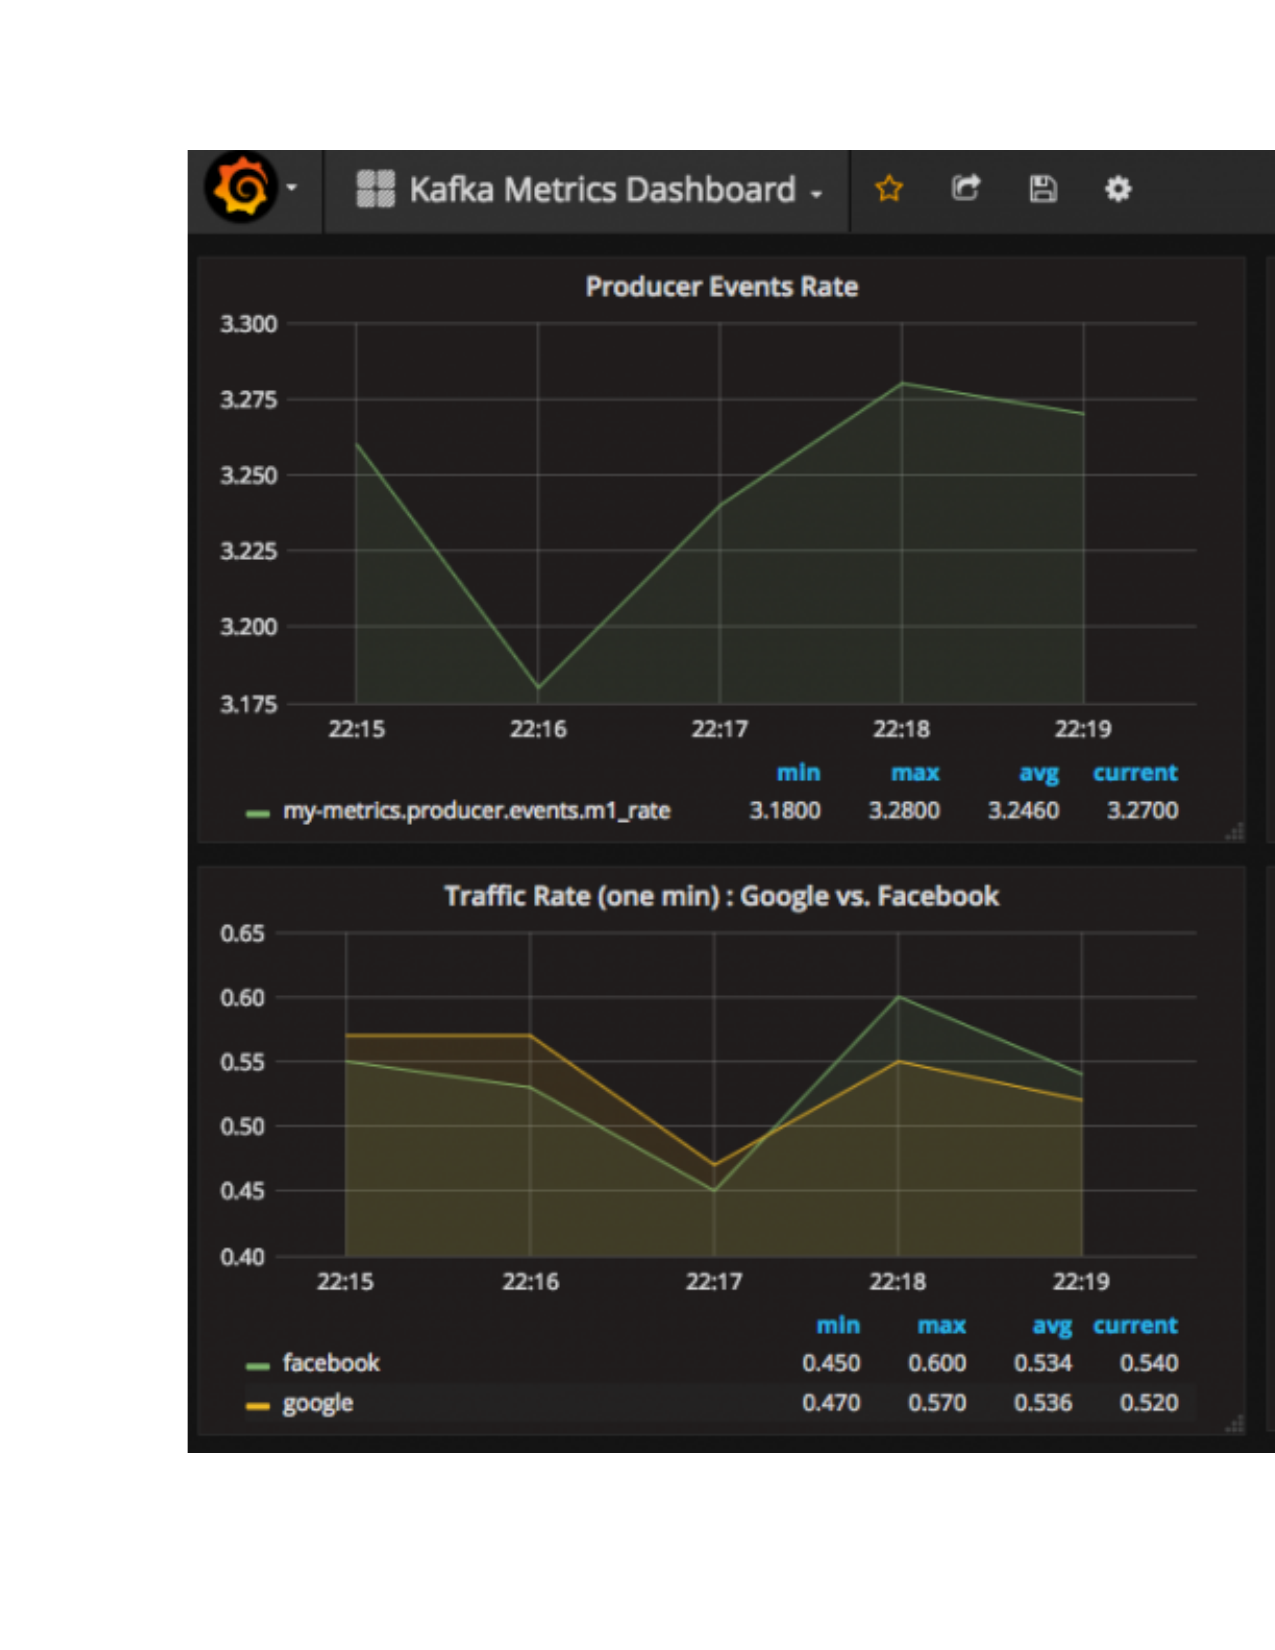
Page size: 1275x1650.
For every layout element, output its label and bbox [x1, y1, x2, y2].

picture [187, 150, 1275, 1453]
